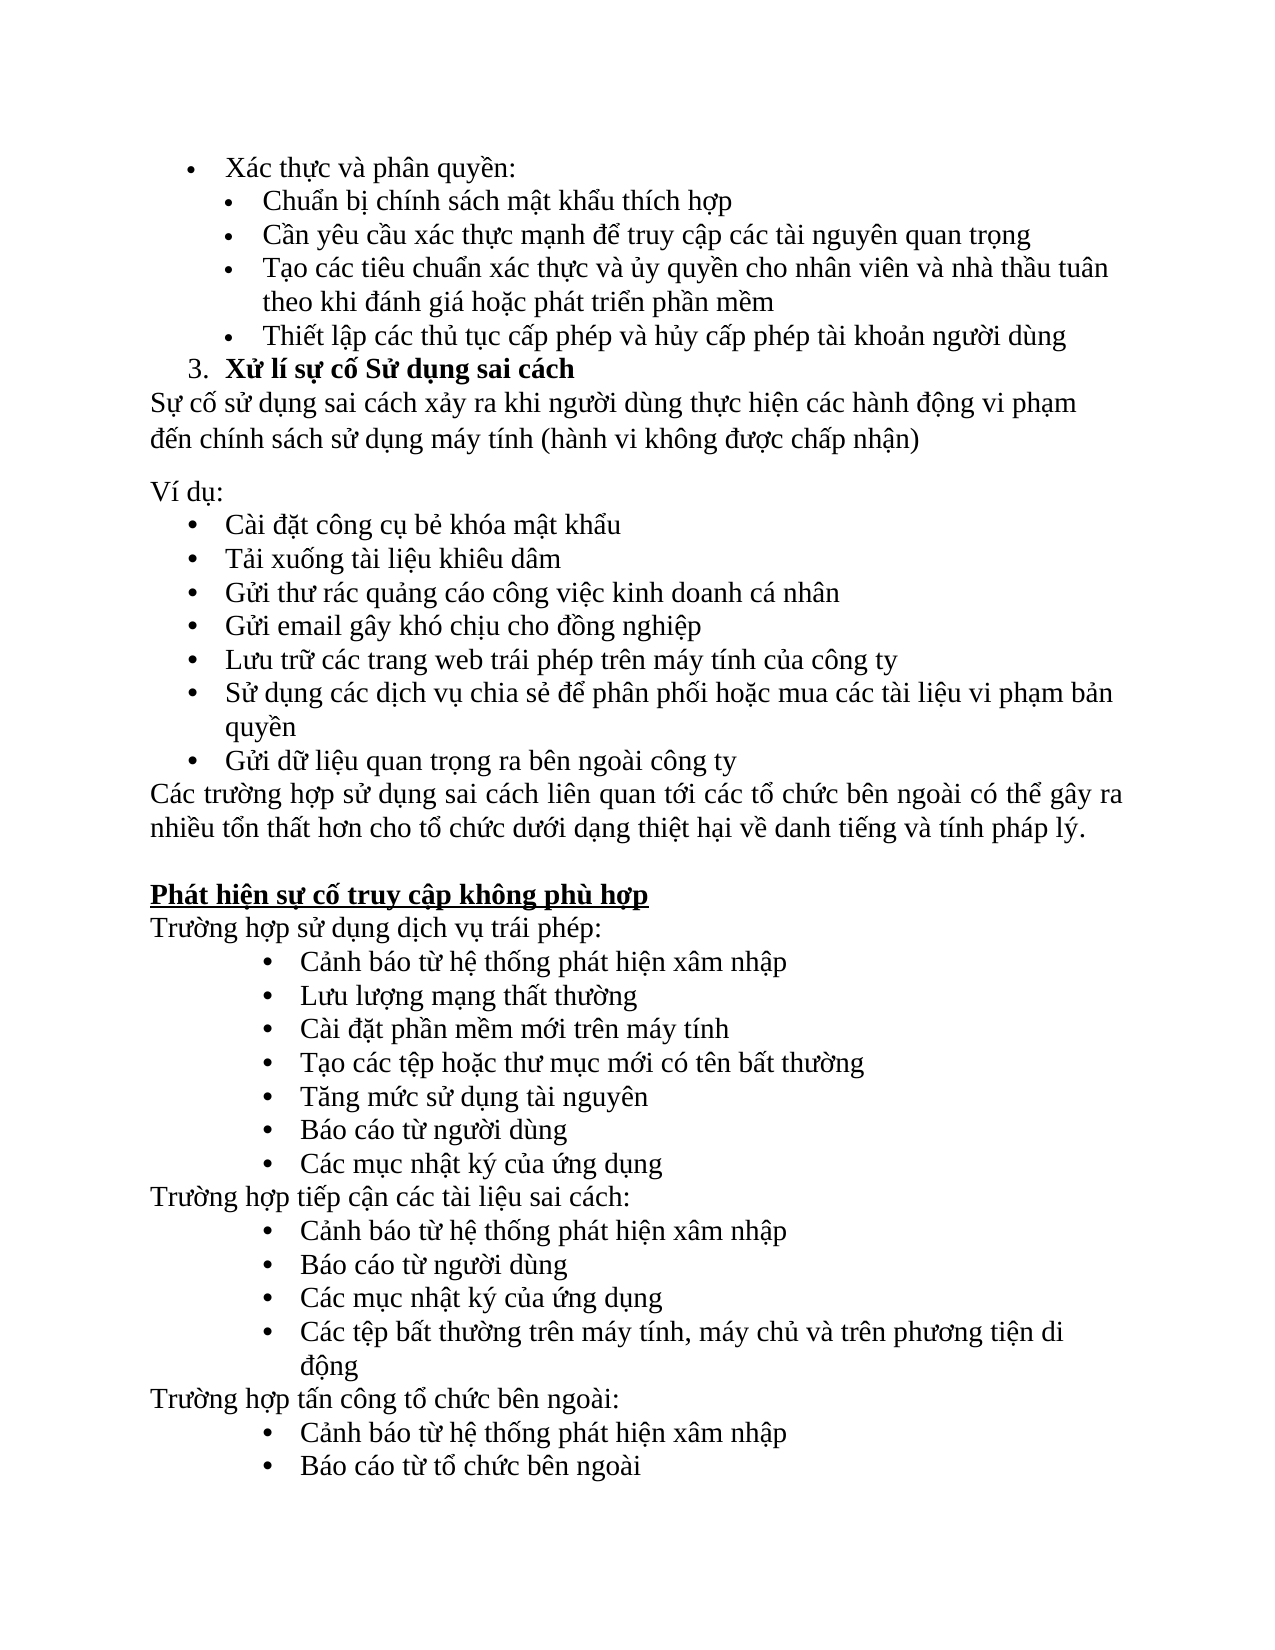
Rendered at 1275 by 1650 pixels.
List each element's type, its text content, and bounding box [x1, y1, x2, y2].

list Báo cáo từ người dùng [262, 1247, 1125, 1280]
list Báo cáo từ người dùng [262, 1112, 1125, 1146]
list Tạo các tiêu chuẩn xác thực và ủy quyền cho nhân viên và nhà thầu tuân theo khi đánh giá hoặc phát triển phần mềm [225, 251, 1125, 318]
list Gửi dữ liệu quan trọng ra bên ngoài công ty [187, 743, 1125, 776]
text Các trường hợp sử dụng sai cách liên quan tới các tổ chức bên ngoài có thể gây ra nhiều tổn thất hơn cho tổ chức dưới dạng thiệt hại về danh tiếng và tính pháp lý. [150, 776, 1125, 843]
list Chuẩn bị chính sách mật khẩu thích hợp [225, 183, 1125, 217]
text Trường hợp tiếp cận các tài liệu sai cách: [150, 1179, 1125, 1213]
list Xác thực và phân quyền: [187, 150, 1125, 183]
list Cảnh báo từ hệ thống phát hiện xâm nhập [262, 944, 1125, 978]
list Cần yêu cầu xác thực mạnh để truy cập các tài nguyên quan trọng [225, 217, 1125, 251]
list Sử dụng các dịch vụ chia sẻ để phân phối hoặc mua các tài liệu vi phạm bản quyền [187, 676, 1125, 743]
text Ví dụ: [150, 474, 1125, 507]
list Cảnh báo từ hệ thống phát hiện xâm nhập [262, 1213, 1125, 1247]
list Thiết lập các thủ tục cấp phép và hủy cấp phép tài khoản người dùng [225, 318, 1125, 351]
text Trường hợp tấn công tổ chức bên ngoài: [150, 1381, 1125, 1415]
text Sự cố sử dụng sai cách xảy ra khi người dùng thực hiện các hành động vi phạm đến chính sách sử dụng máy tính (hành vi không được chấp nhận) [150, 385, 1125, 454]
list Tải xuống tài liệu khiêu dâm [187, 541, 1125, 574]
list Tạo các tệp hoặc thư mục mới có tên bất thường [262, 1045, 1125, 1079]
list Xử lí sự cố Sử dụng sai cách [187, 351, 1125, 385]
list Lưu trữ các trang web trái phép trên máy tính của công ty [187, 642, 1125, 676]
list Các mục nhật ký của ứng dụng [262, 1146, 1125, 1179]
list Các mục nhật ký của ứng dụng [262, 1280, 1125, 1314]
list Gửi email gây khó chịu cho đồng nghiệp [187, 608, 1125, 642]
list Tăng mức sử dụng tài nguyên [262, 1079, 1125, 1112]
text Trường hợp sử dụng dịch vụ trái phép: [150, 911, 1125, 944]
list Các tệp bất thường trên máy tính, máy chủ và trên phương tiện di động [262, 1314, 1125, 1381]
list Gửi thư rác quảng cáo công việc kinh doanh cá nhân [187, 574, 1125, 608]
list Cảnh báo từ hệ thống phát hiện xâm nhập [262, 1415, 1125, 1448]
text Phát hiện sự cố truy cập không phù hợp [150, 877, 1125, 911]
list Lưu lượng mạng thất thường [262, 978, 1125, 1011]
list Báo cáo từ tổ chức bên ngoài [262, 1448, 1125, 1482]
list Cài đặt phần mềm mới trên máy tính [262, 1011, 1125, 1045]
list Cài đặt công cụ bẻ khóa mật khẩu [187, 507, 1125, 541]
